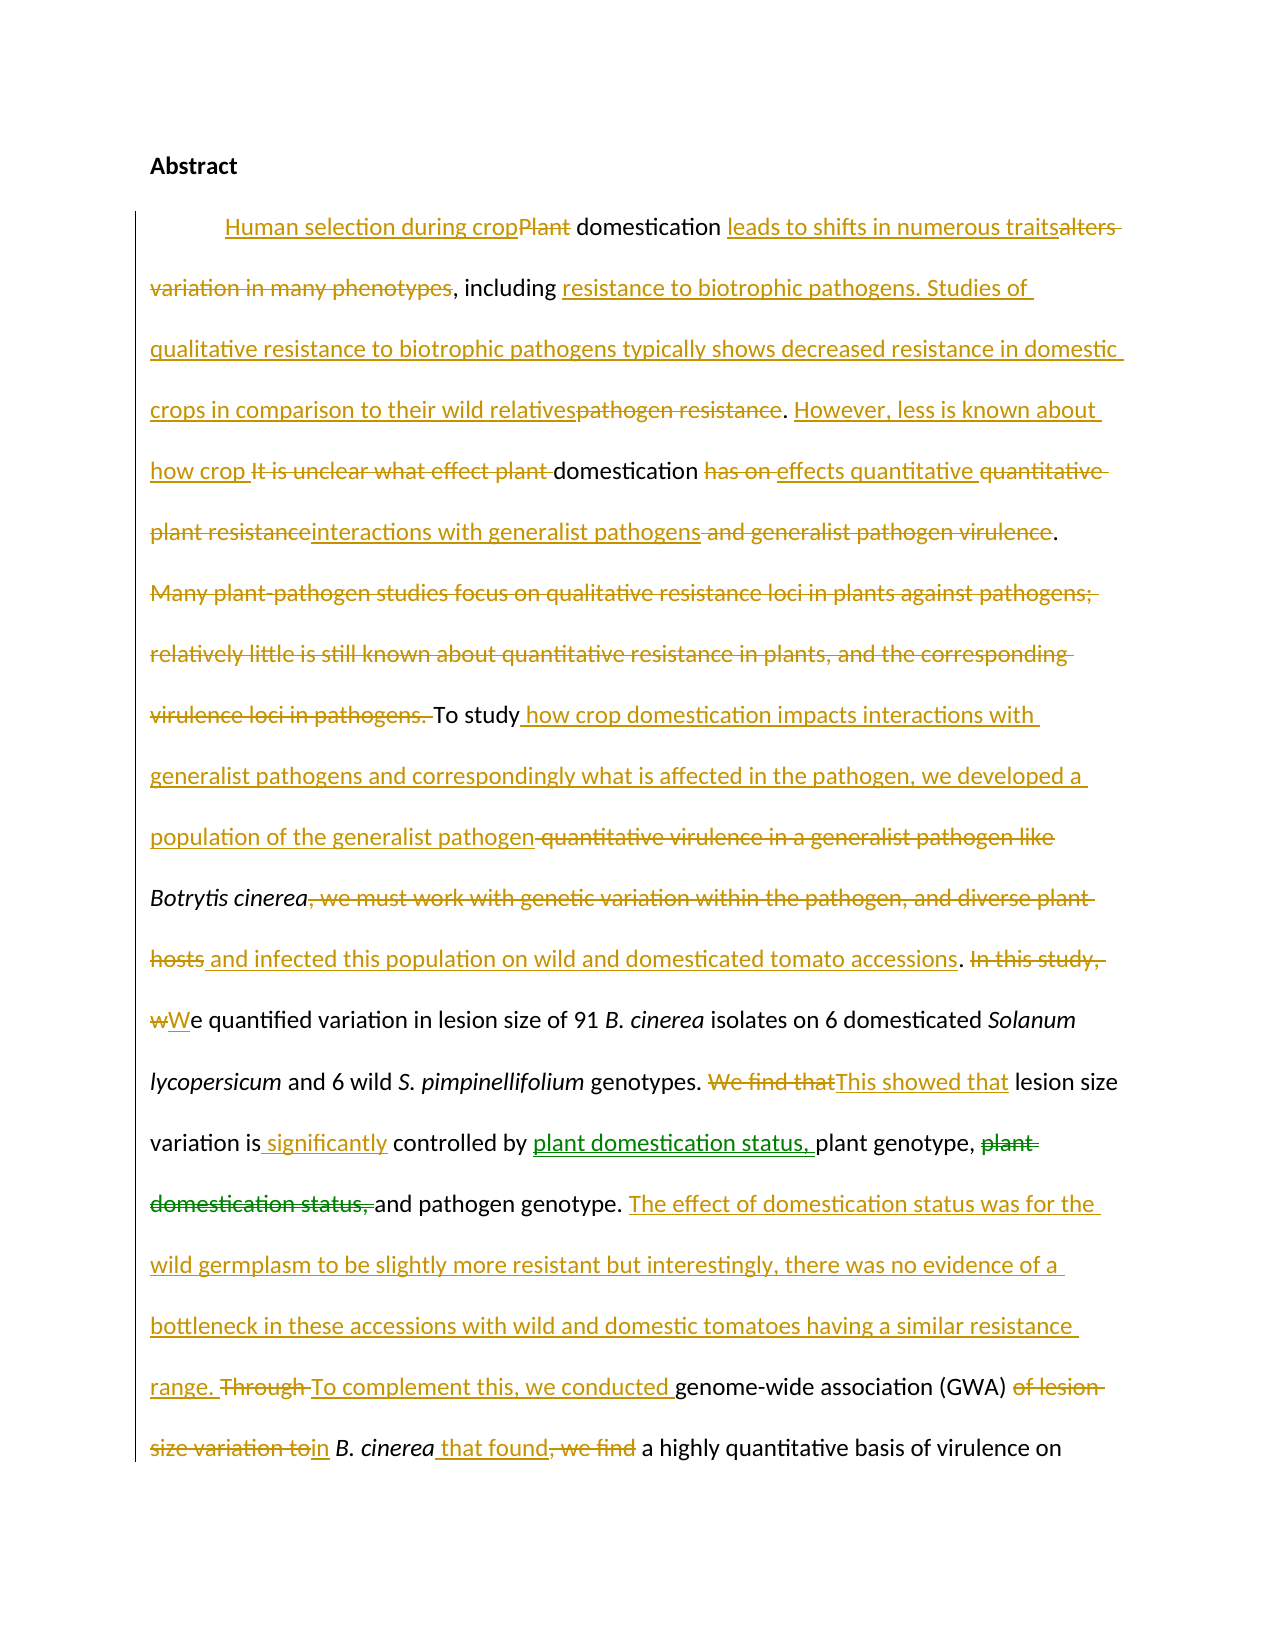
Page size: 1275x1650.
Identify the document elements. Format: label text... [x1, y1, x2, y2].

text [150, 211, 1125, 1462]
text Abstract [150, 150, 1125, 181]
